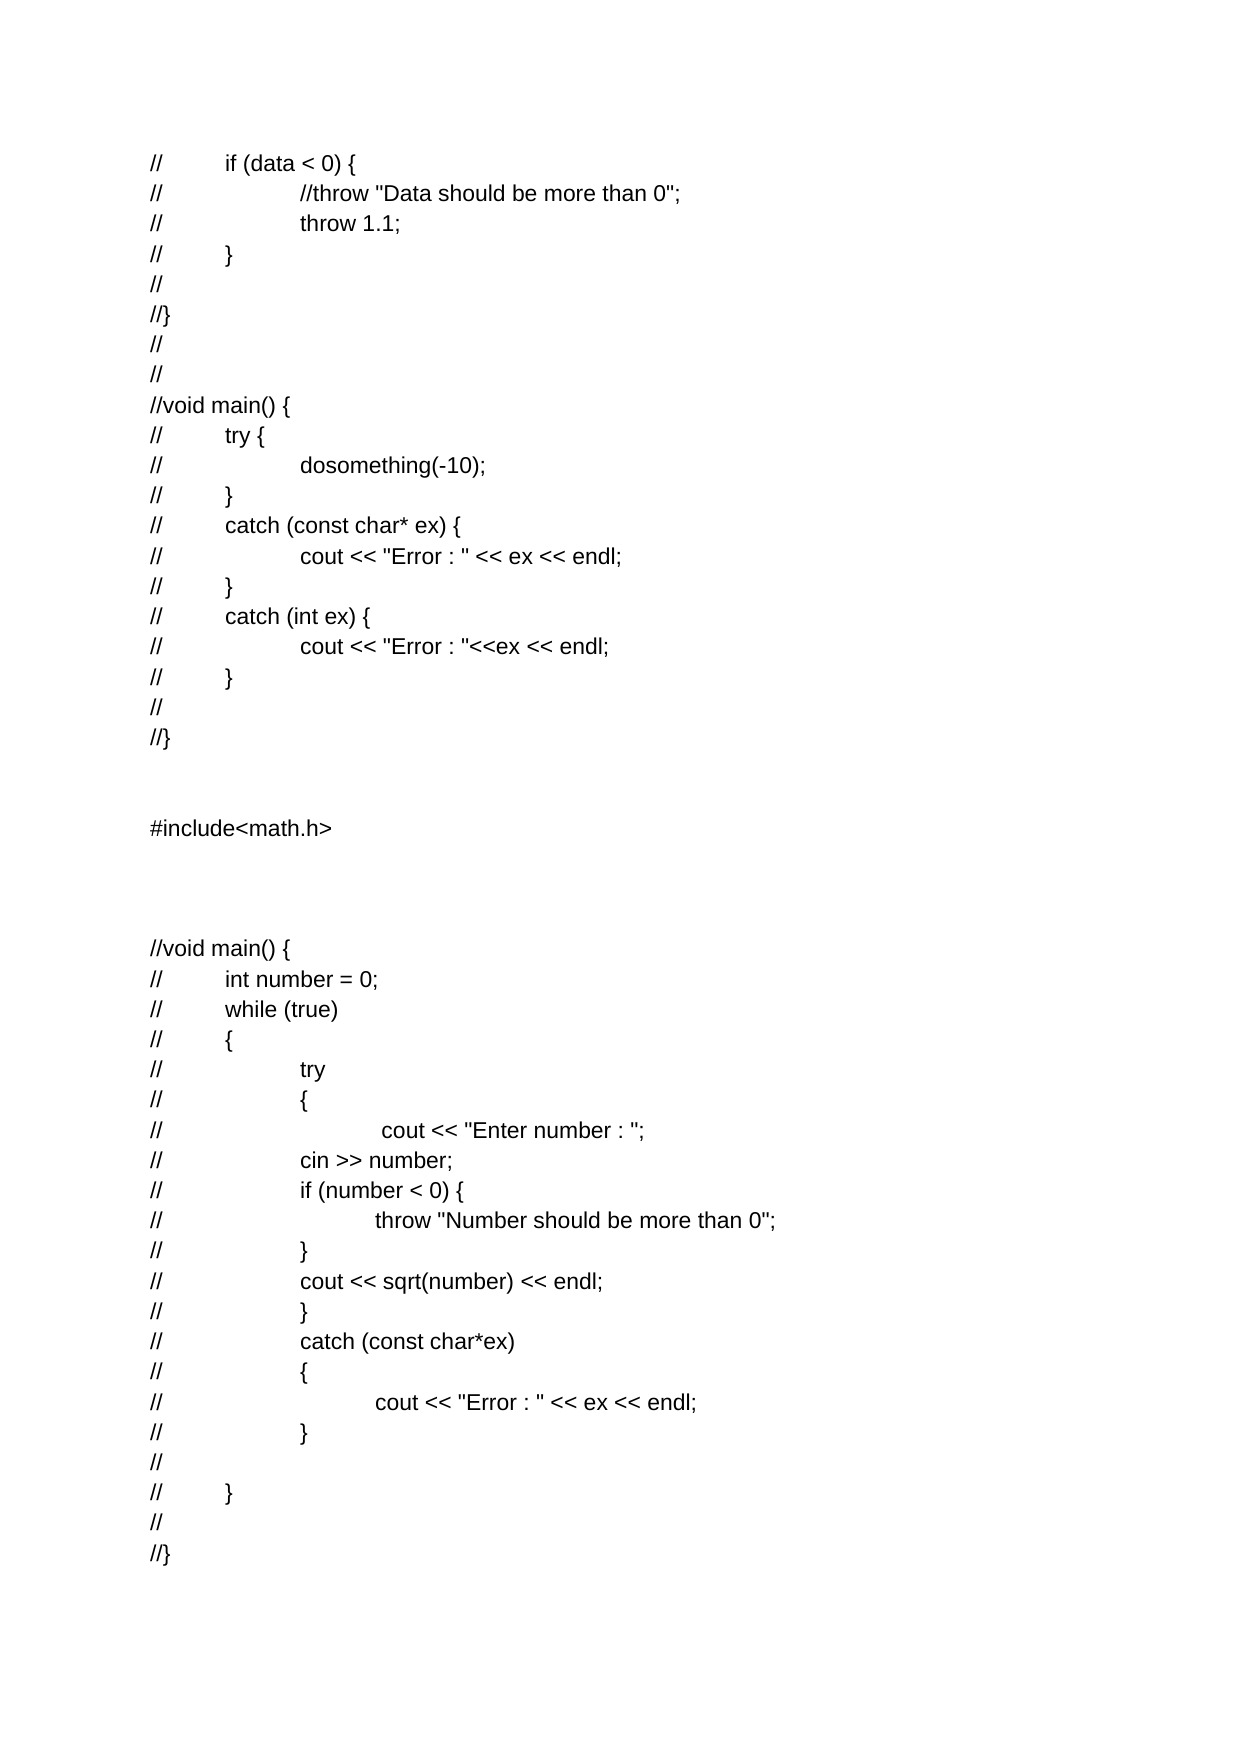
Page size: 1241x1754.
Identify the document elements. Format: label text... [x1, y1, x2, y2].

text // cout << "Enter number : "; [150, 1117, 1090, 1143]
text // try { [150, 422, 1090, 448]
text // } [150, 663, 1090, 690]
text // [150, 694, 1090, 720]
text // try [150, 1056, 1090, 1083]
text // { [150, 1026, 1090, 1052]
text // if (data < 0) { [150, 150, 1090, 176]
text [150, 1207, 1090, 1234]
text // catch (int ex) { [150, 603, 1090, 629]
text //void main() { [150, 392, 1090, 418]
text // cout << "Error : " << ex << endl; [150, 1388, 1090, 1415]
text // dosomething(-10); [150, 452, 1090, 478]
text // { [150, 1358, 1090, 1385]
text // } [150, 1298, 1090, 1324]
text // { [150, 1086, 1090, 1113]
text // cout << "Error : " << ex << endl; [150, 543, 1090, 569]
text // //throw "Data should be more than 0"; [150, 180, 1090, 207]
text // while (true) [150, 996, 1090, 1022]
text // catch (const char*ex) [150, 1328, 1090, 1354]
text // cin >> number; [150, 1147, 1090, 1173]
text #include<math.h> [150, 814, 1090, 841]
text //} [150, 301, 1090, 327]
text // } [150, 573, 1090, 599]
text // int number = 0; [150, 966, 1090, 992]
text // } [150, 241, 1090, 267]
text // } [150, 482, 1090, 509]
text // if (number < 0) { [150, 1177, 1090, 1203]
text // } [150, 1479, 1090, 1506]
text // cout << sqrt(number) << endl; [150, 1268, 1090, 1294]
text // catch (const char* ex) { [150, 512, 1090, 539]
text // [150, 271, 1090, 297]
text // throw 1.1; [150, 210, 1090, 237]
text // [150, 361, 1090, 388]
text // [150, 1509, 1090, 1536]
text // [150, 1449, 1090, 1475]
text //} [150, 724, 1090, 750]
text // cout << "Error : "<<ex << endl; [150, 633, 1090, 660]
text //} [150, 1539, 1090, 1566]
text //void main() { [150, 935, 1090, 962]
text // } [150, 1419, 1090, 1445]
text // [150, 331, 1090, 358]
text // } [150, 1237, 1090, 1264]
